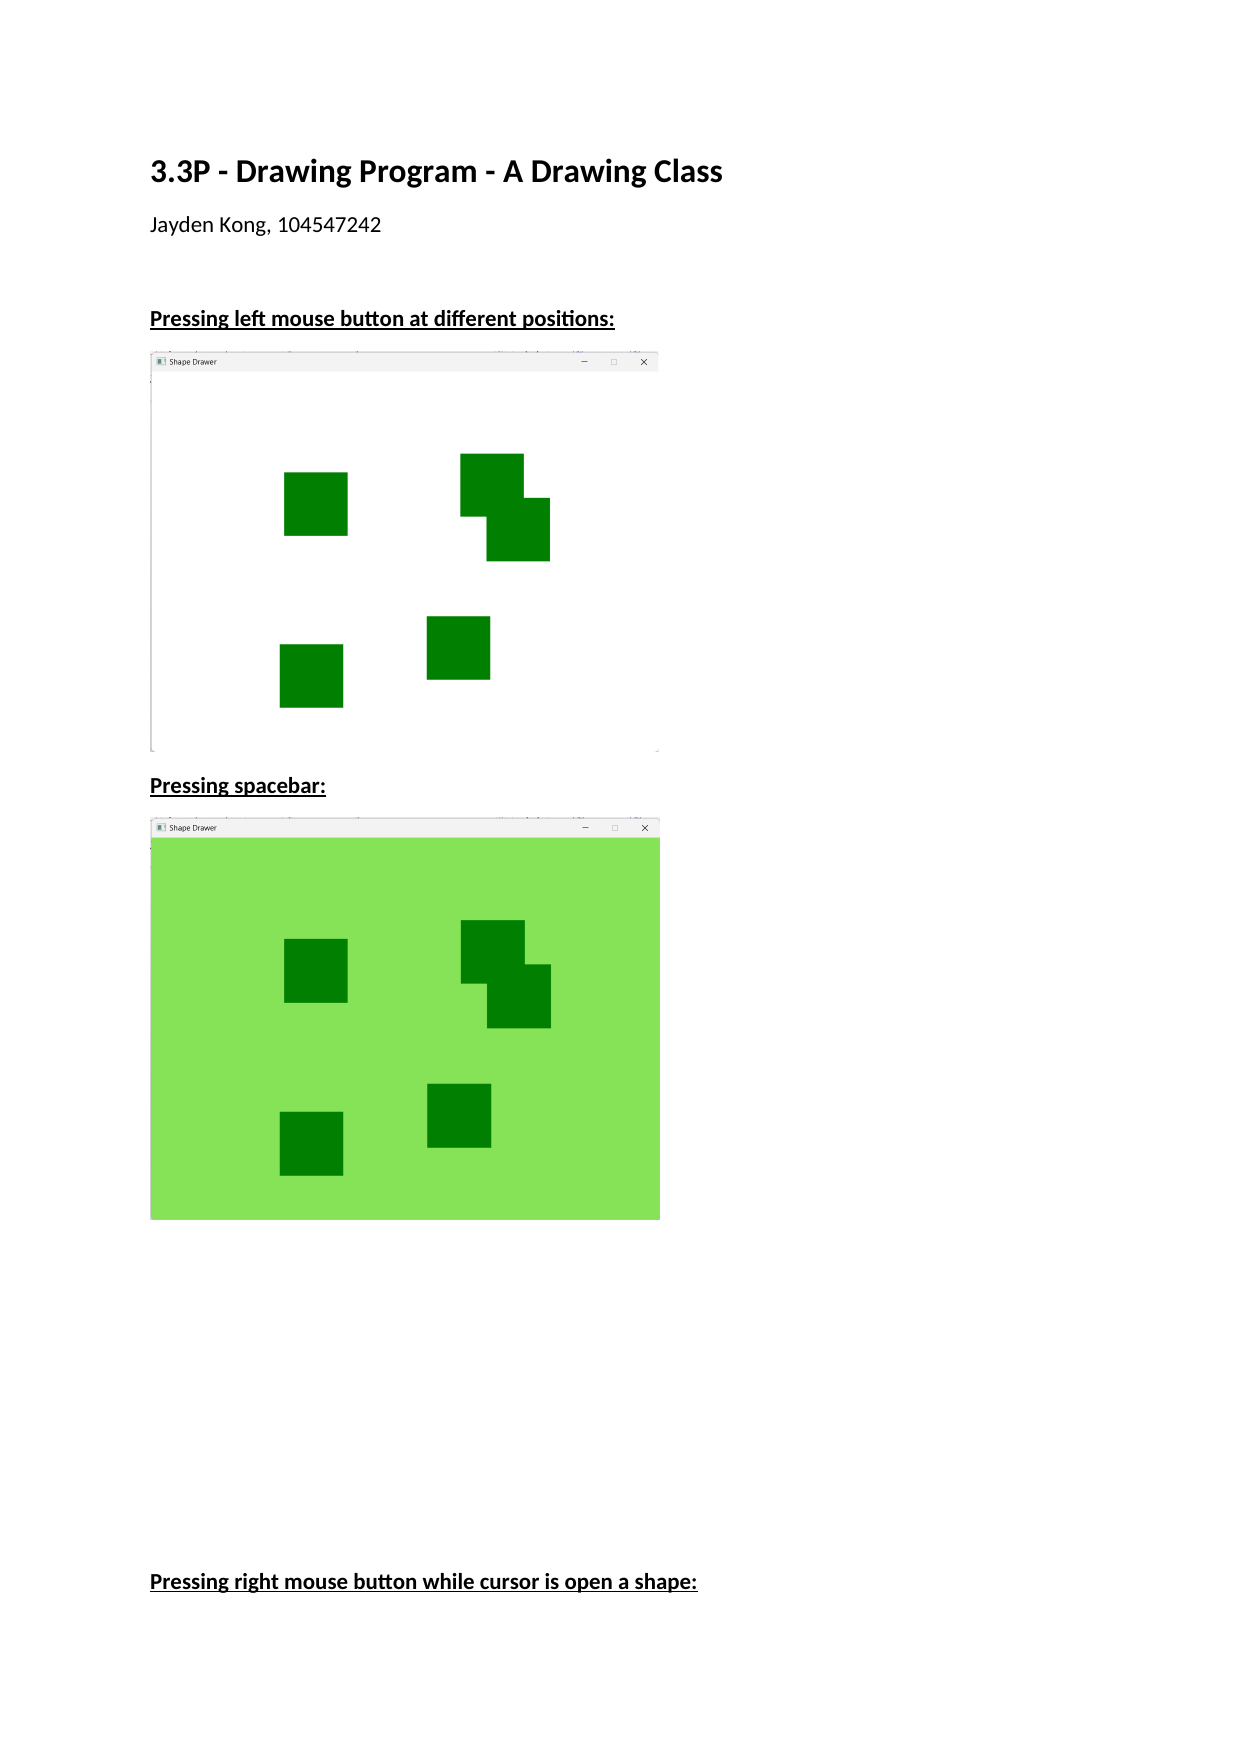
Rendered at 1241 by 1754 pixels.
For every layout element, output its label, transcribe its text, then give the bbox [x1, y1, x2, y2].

text Pressing left mouse button at different positions: [150, 304, 1090, 332]
text Pressing right mouse button while cursor is open a shape: [150, 1567, 1090, 1595]
text Jayden Kong, 104547242 [150, 211, 1090, 239]
text 3.3P - Drawing Program - A Drawing Class [150, 150, 1090, 191]
text Pressing spacebar: [150, 771, 1090, 799]
picture [150, 817, 660, 1220]
picture [150, 351, 659, 752]
